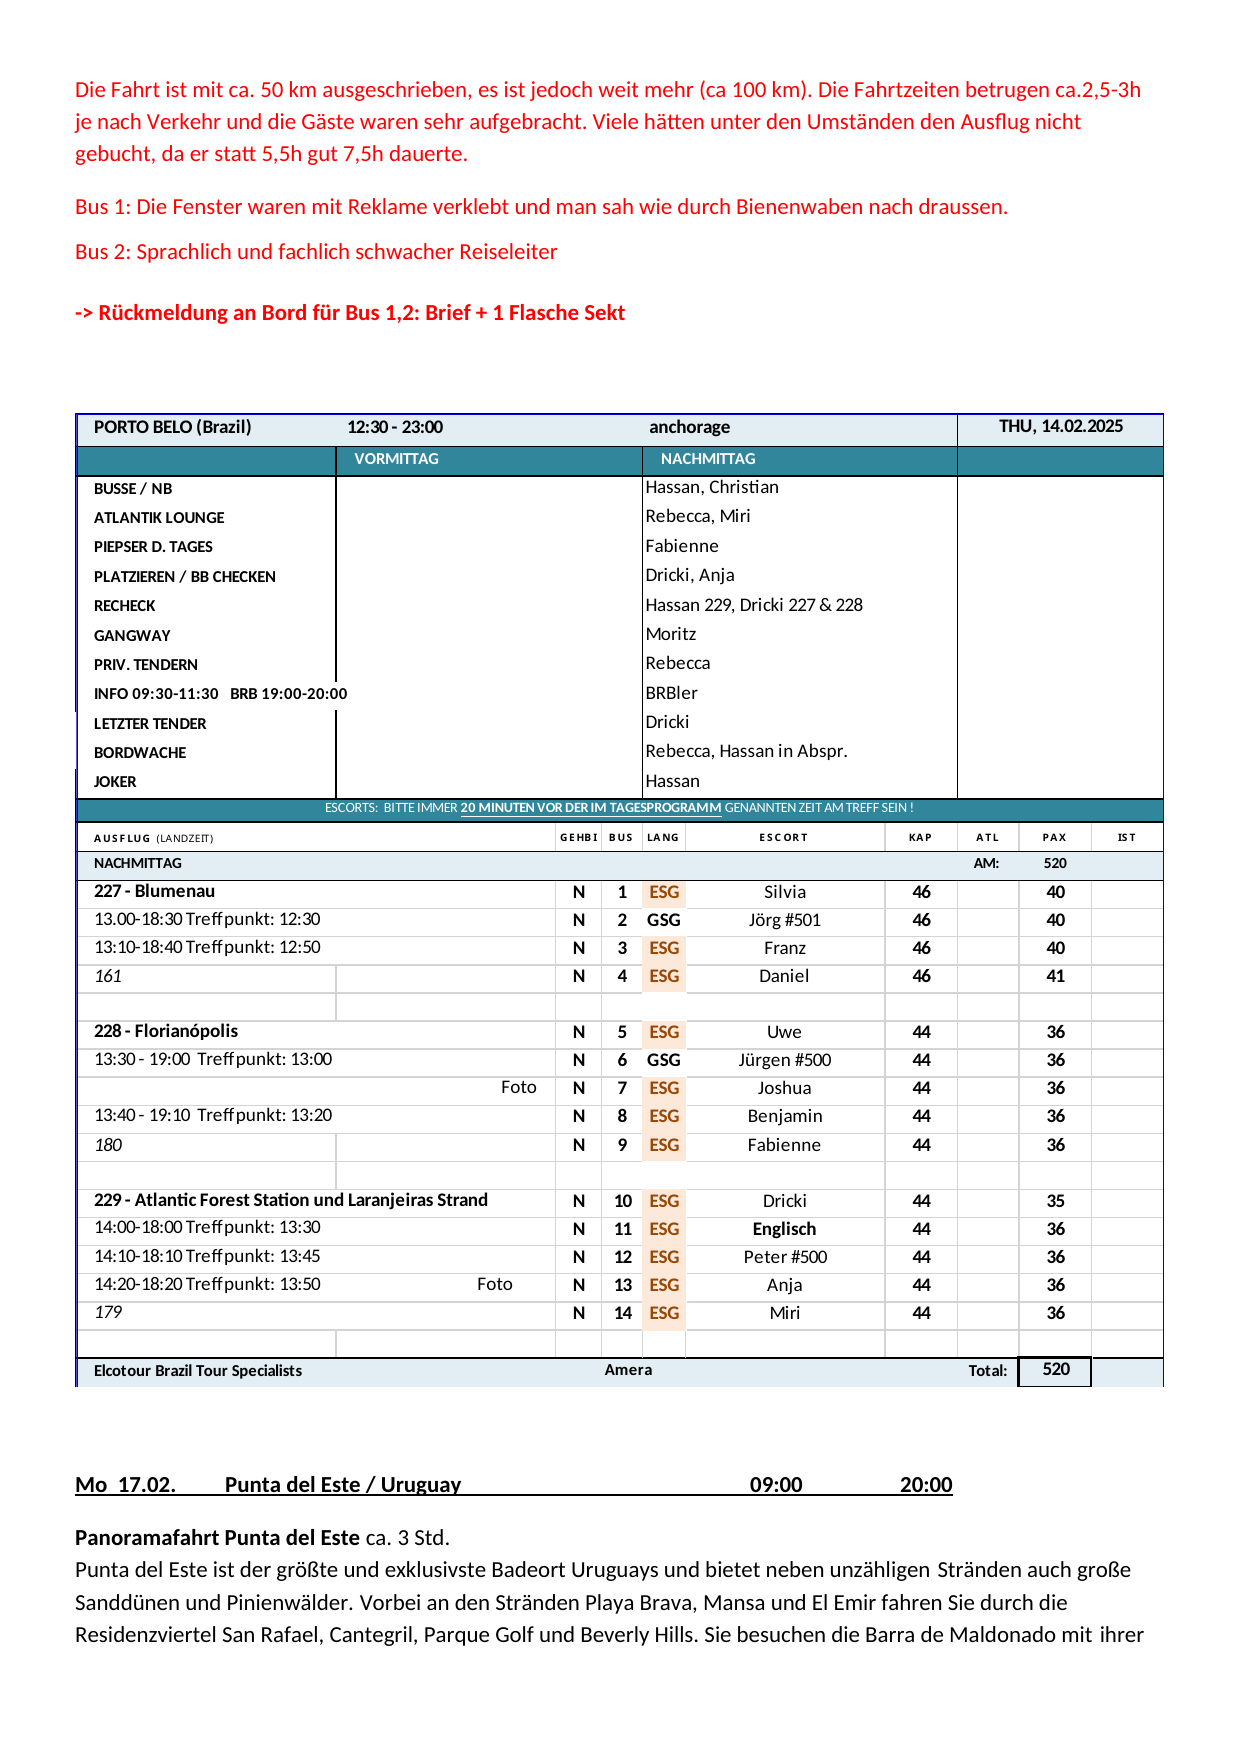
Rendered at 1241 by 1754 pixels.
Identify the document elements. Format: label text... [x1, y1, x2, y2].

text Bus 2: Sprachlich und fachlich schwacher Reiseleiter [75, 237, 1165, 265]
text -> Rückmeldung an Bord für Bus 1,2: Brief + 1 Flasche Sekt [75, 298, 1165, 326]
text Bus 1: Die Fenster waren mit Reklame verklebt und man sah wie durch Bienenwaben nach draussen. [75, 192, 1165, 220]
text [75, 1523, 1165, 1648]
text Mo 17.02. Punta del Este / Uruguay 09:00 20:00 [75, 1470, 1165, 1498]
text Die Fahrt ist mit ca. 50 km ausgeschrieben, es ist jedoch weit mehr (ca 100 km). Die Fahrtzeiten betrugen ca.2,5-3h je nach Verkehr und die Gäste waren sehr aufgebracht. Viele hätten unter den Umständen den Ausflug nicht gebucht, da er statt 5,5h gut 7,5h dauerte. [75, 75, 1165, 167]
